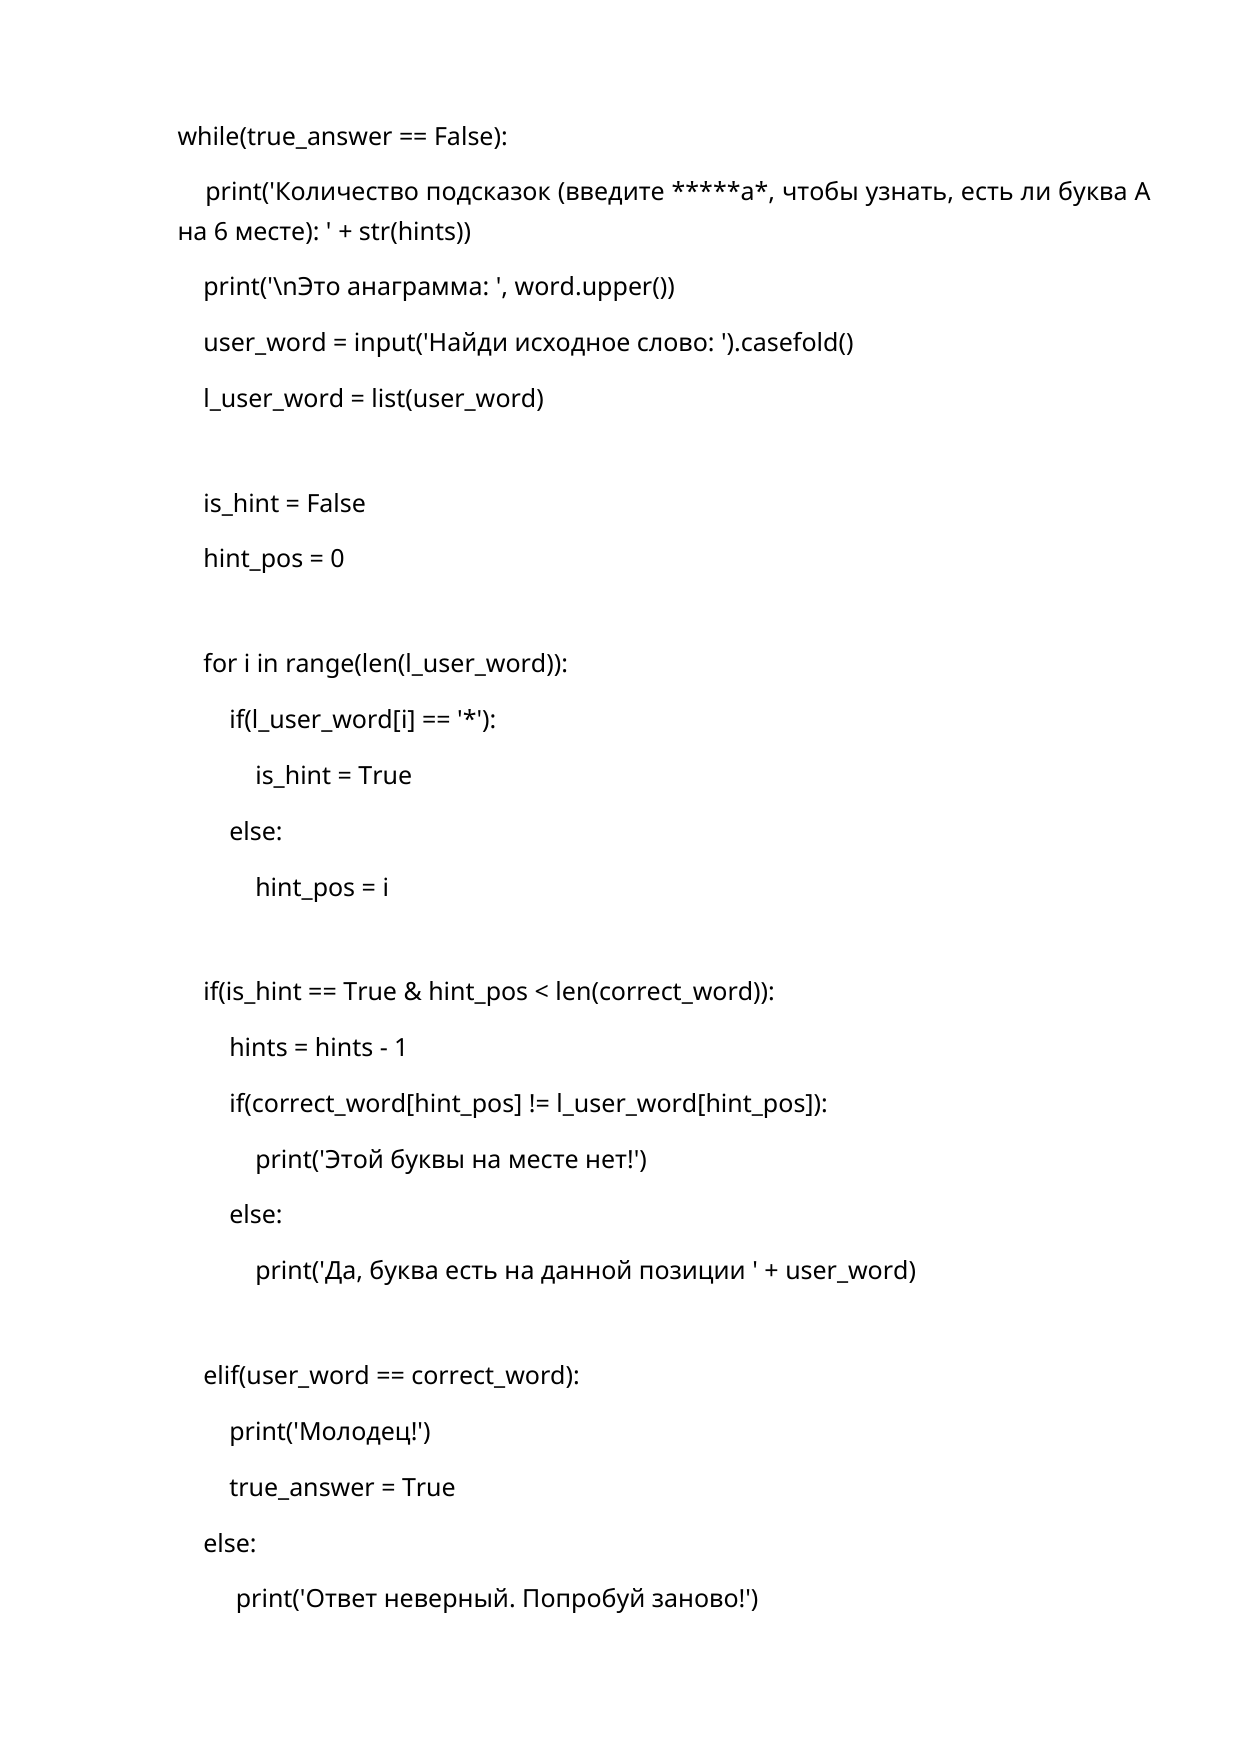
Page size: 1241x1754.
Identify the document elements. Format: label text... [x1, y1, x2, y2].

text print('Молодец!') [177, 1413, 1152, 1448]
text if(correct_word[hint_pos] != l_user_word[hint_pos]): [177, 1086, 1152, 1119]
text is_hint = True [177, 757, 1152, 792]
text if(is_hint == True & hint_pos < len(correct_word)): [177, 974, 1152, 1008]
text elif(user_word == correct_word): [177, 1358, 1152, 1392]
text hint_pos = 0 [177, 541, 1152, 575]
text hints = hints - 1 [177, 1030, 1152, 1064]
text hint_pos = i [177, 869, 1152, 903]
text true_answer = True [177, 1469, 1152, 1503]
text print('Количество подсказок (введите *****а*, чтобы узнать, есть ли буква А на 6 месте): ' + str(hints)) [177, 174, 1152, 247]
text user_word = input('Найди исходное слово: ').casefold() [177, 325, 1152, 359]
text is_hint = False [177, 485, 1152, 519]
text for i in range(len(l_user_word)): [177, 646, 1152, 680]
text else: [177, 1197, 1152, 1231]
text print('Ответ неверный. Попробуй заново!') [177, 1581, 1152, 1615]
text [177, 269, 1152, 303]
text print('Да, буква есть на данной позиции ' + user_word) [177, 1253, 1152, 1287]
text l_user_word = list(user_word) [177, 381, 1152, 415]
text while(true_answer == False): [177, 118, 1152, 152]
text if(l_user_word[i] == '*'): [177, 702, 1152, 736]
text print('Этой буквы на месте нет!') [177, 1141, 1152, 1175]
text else: [177, 1525, 1152, 1559]
text else: [177, 813, 1152, 847]
